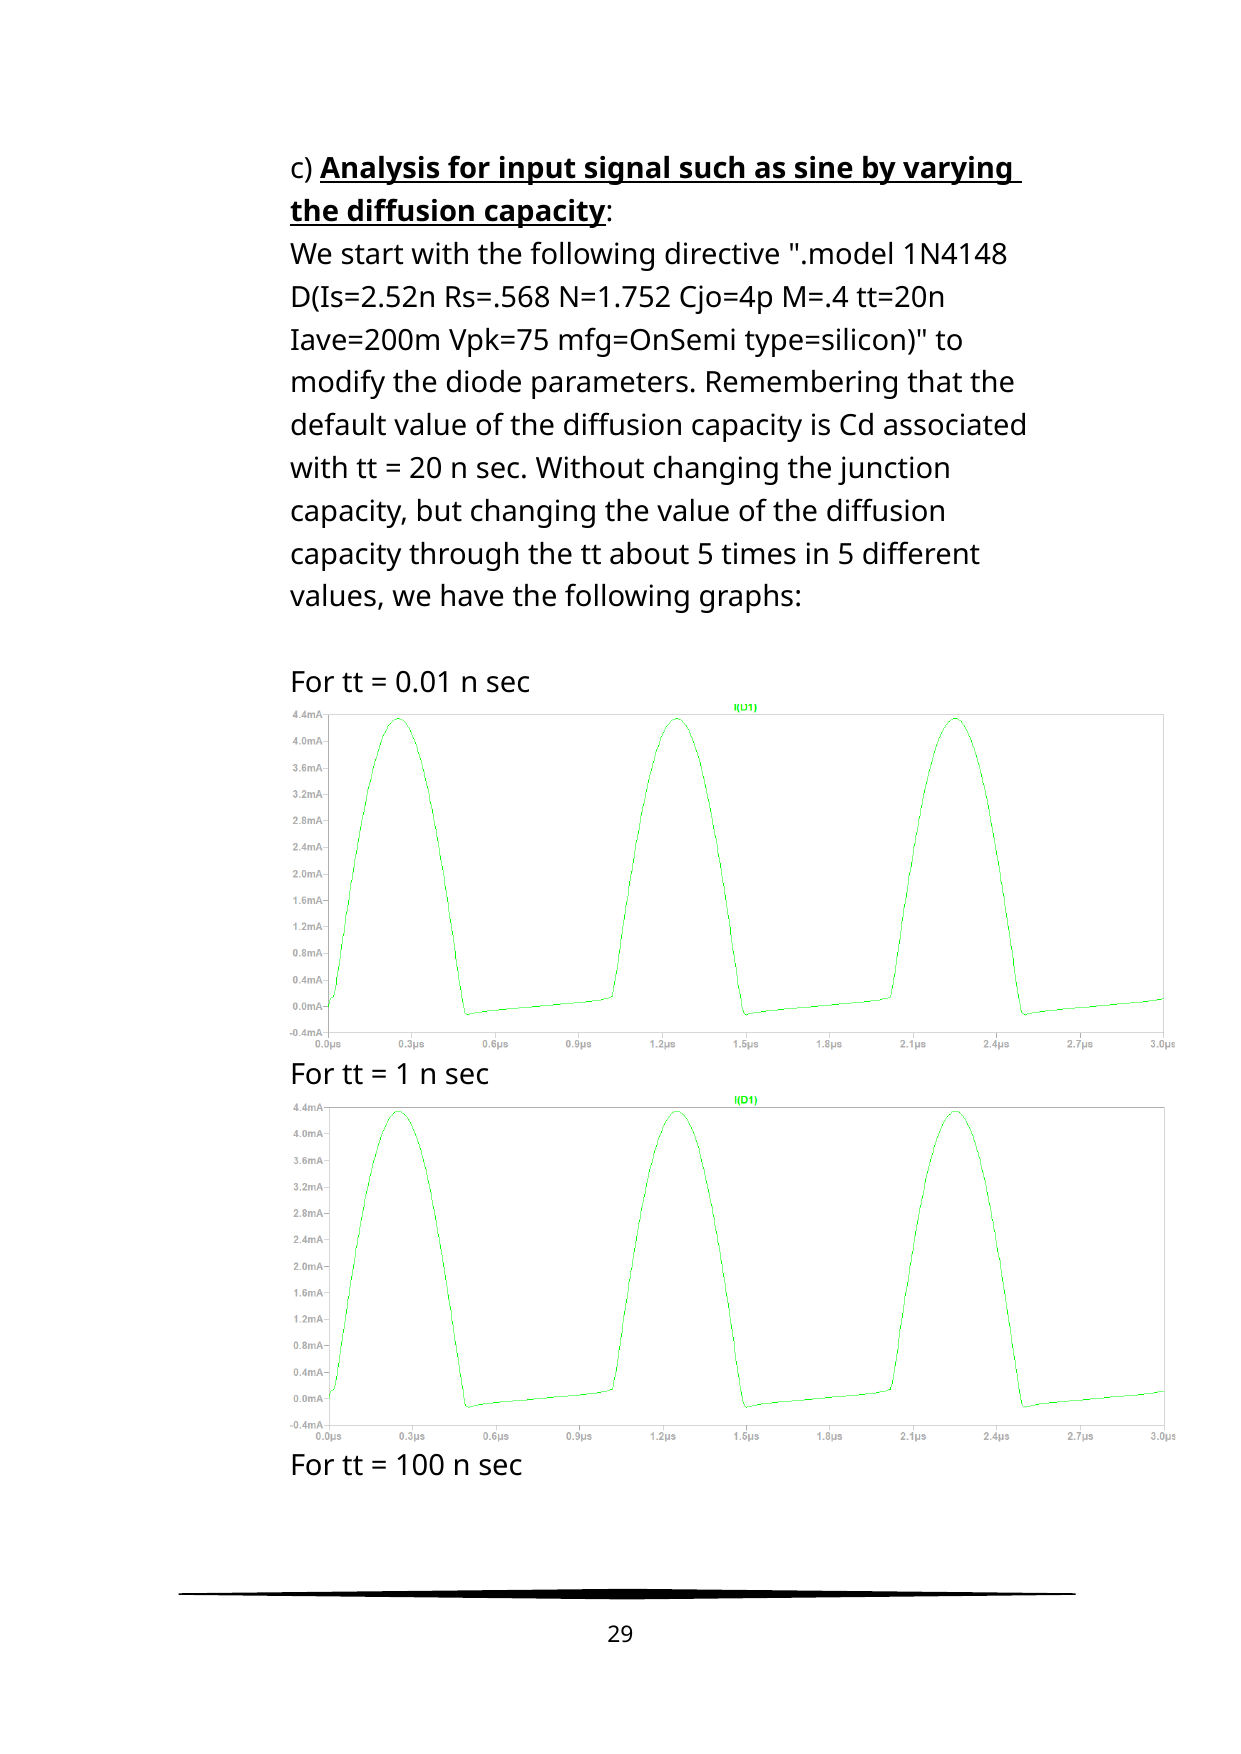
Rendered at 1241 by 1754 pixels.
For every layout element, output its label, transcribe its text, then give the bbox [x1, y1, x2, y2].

list We start with the following directive ".model 1N4148 D(Is=2.52n Rs=.568 N=1.752 Cjo=4p M=.4 tt=20n Iave=200m Vpk=75 mfg=OnSemi type=silicon)" to modify the diode parameters. Remembering that the default value of the diffusion capacity is Cd associated with tt = 20 n sec. Without changing the junction capacity, but changing the value of the diffusion capacity through the tt about 5 times in 5 different values, we have the following graphs: [290, 233, 1063, 615]
list c) Analysis for input signal such as sine by varying the diffusion capacity: [290, 148, 1063, 230]
picture [289, 704, 1175, 1051]
list For tt = 100 n sec [290, 1444, 1063, 1484]
list For tt = 0.01 n sec [290, 661, 1063, 701]
picture [289, 1095, 1176, 1442]
list For tt = 1 n sec [290, 1053, 1063, 1093]
